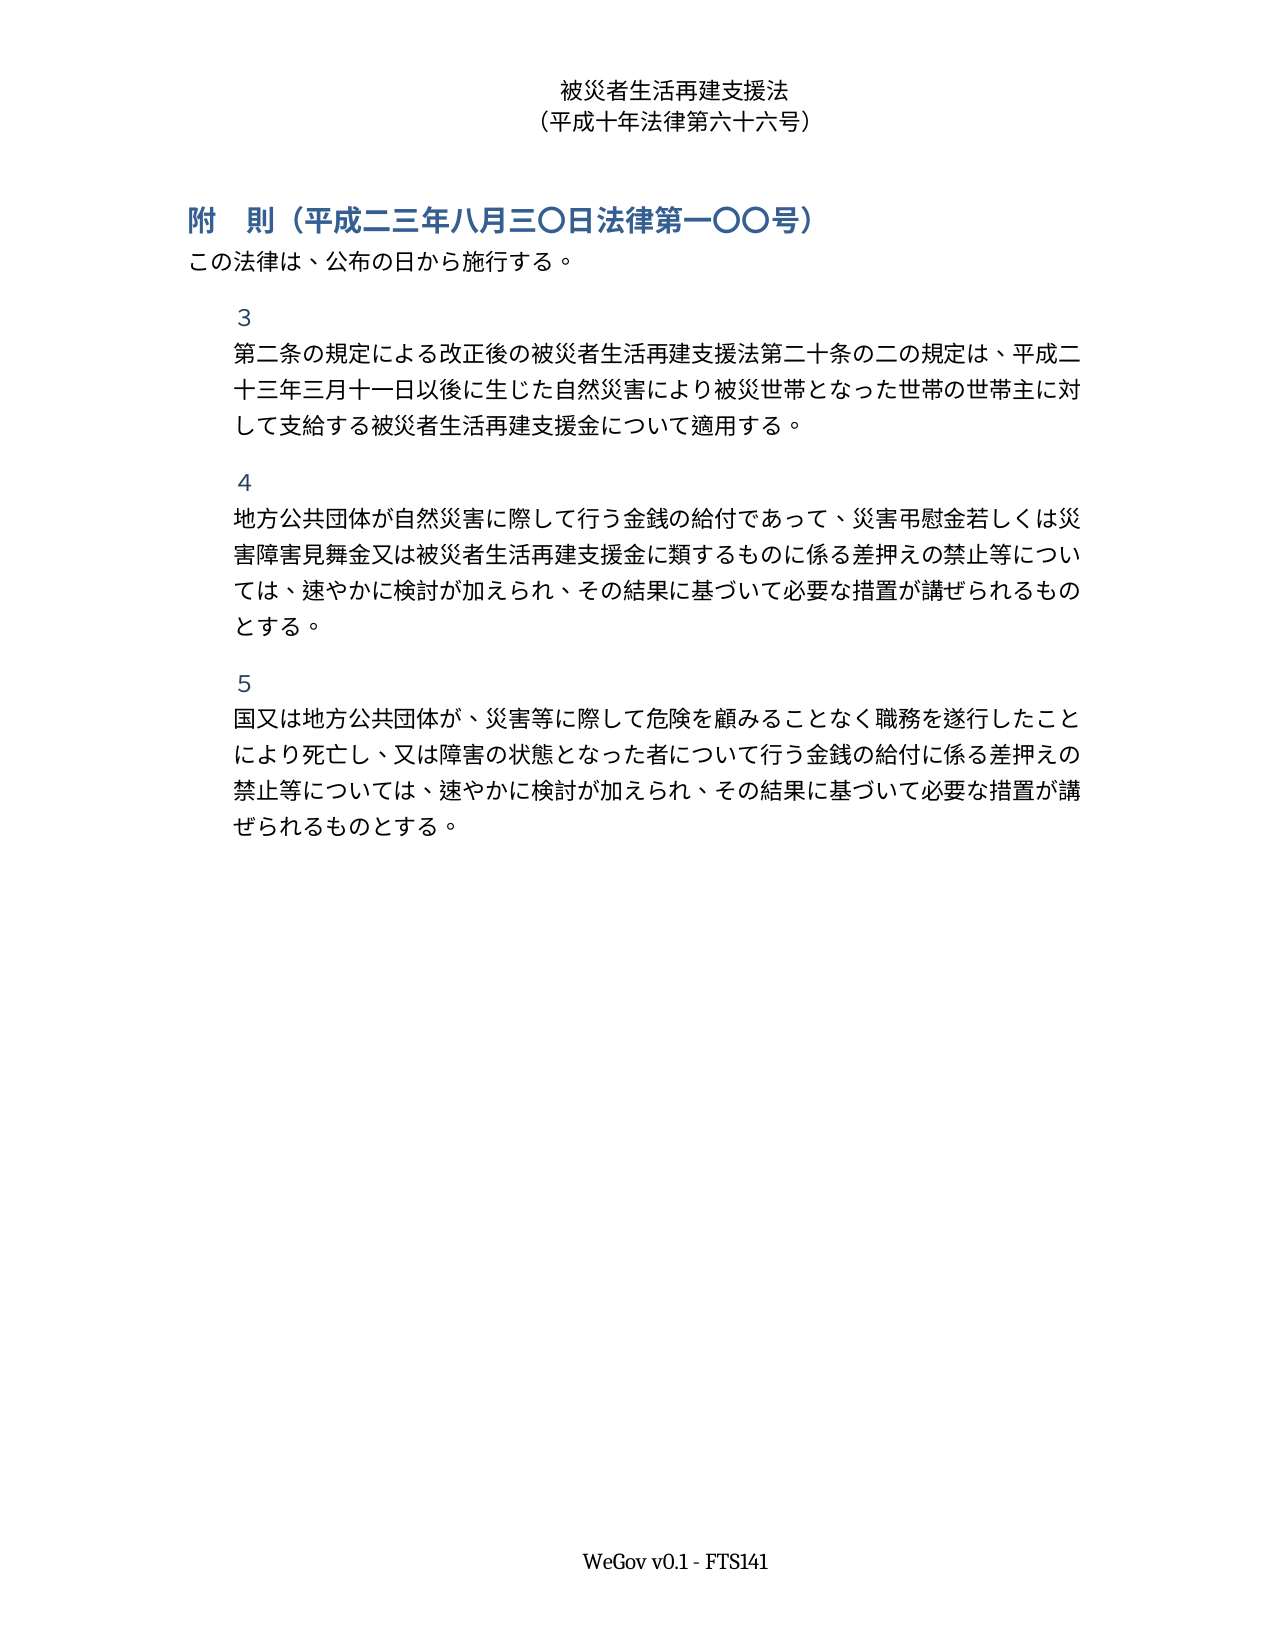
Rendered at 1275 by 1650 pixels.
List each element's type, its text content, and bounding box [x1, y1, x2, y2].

text 第二条の規定による改正後の被災者生活再建支援法第二十条の二の規定は、平成二十三年三月十一日以後に生じた自然災害により被災世帯となった世帯の世帯主に対して支給する被災者生活再建支援金について適用する。 [233, 338, 1087, 441]
subtitle ３ [233, 302, 1087, 334]
subtitle ４ [233, 467, 1087, 498]
subtitle ５ [233, 667, 1087, 699]
subtitle 附 則（平成二三年八月三〇日法律第一〇〇号） [187, 200, 1087, 240]
text 国又は地方公共団体が、災害等に際して危険を顧みることなく職務を遂行したことにより死亡し、又は障害の状態となった者について行う金銭の給付に係る差押えの禁止等については、速やかに検討が加えられ、その結果に基づいて必要な措置が講ぜられるものとする。 [233, 703, 1087, 842]
text 地方公共団体が自然災害に際して行う金銭の給付であって、災害弔慰金若しくは災害障害見舞金又は被災者生活再建支援金に類するものに係る差押えの禁止等については、速やかに検討が加えられ、その結果に基づいて必要な措置が講ぜられるものとする。 [233, 503, 1087, 642]
text この法律は、公布の日から施行する。 [187, 246, 1087, 277]
